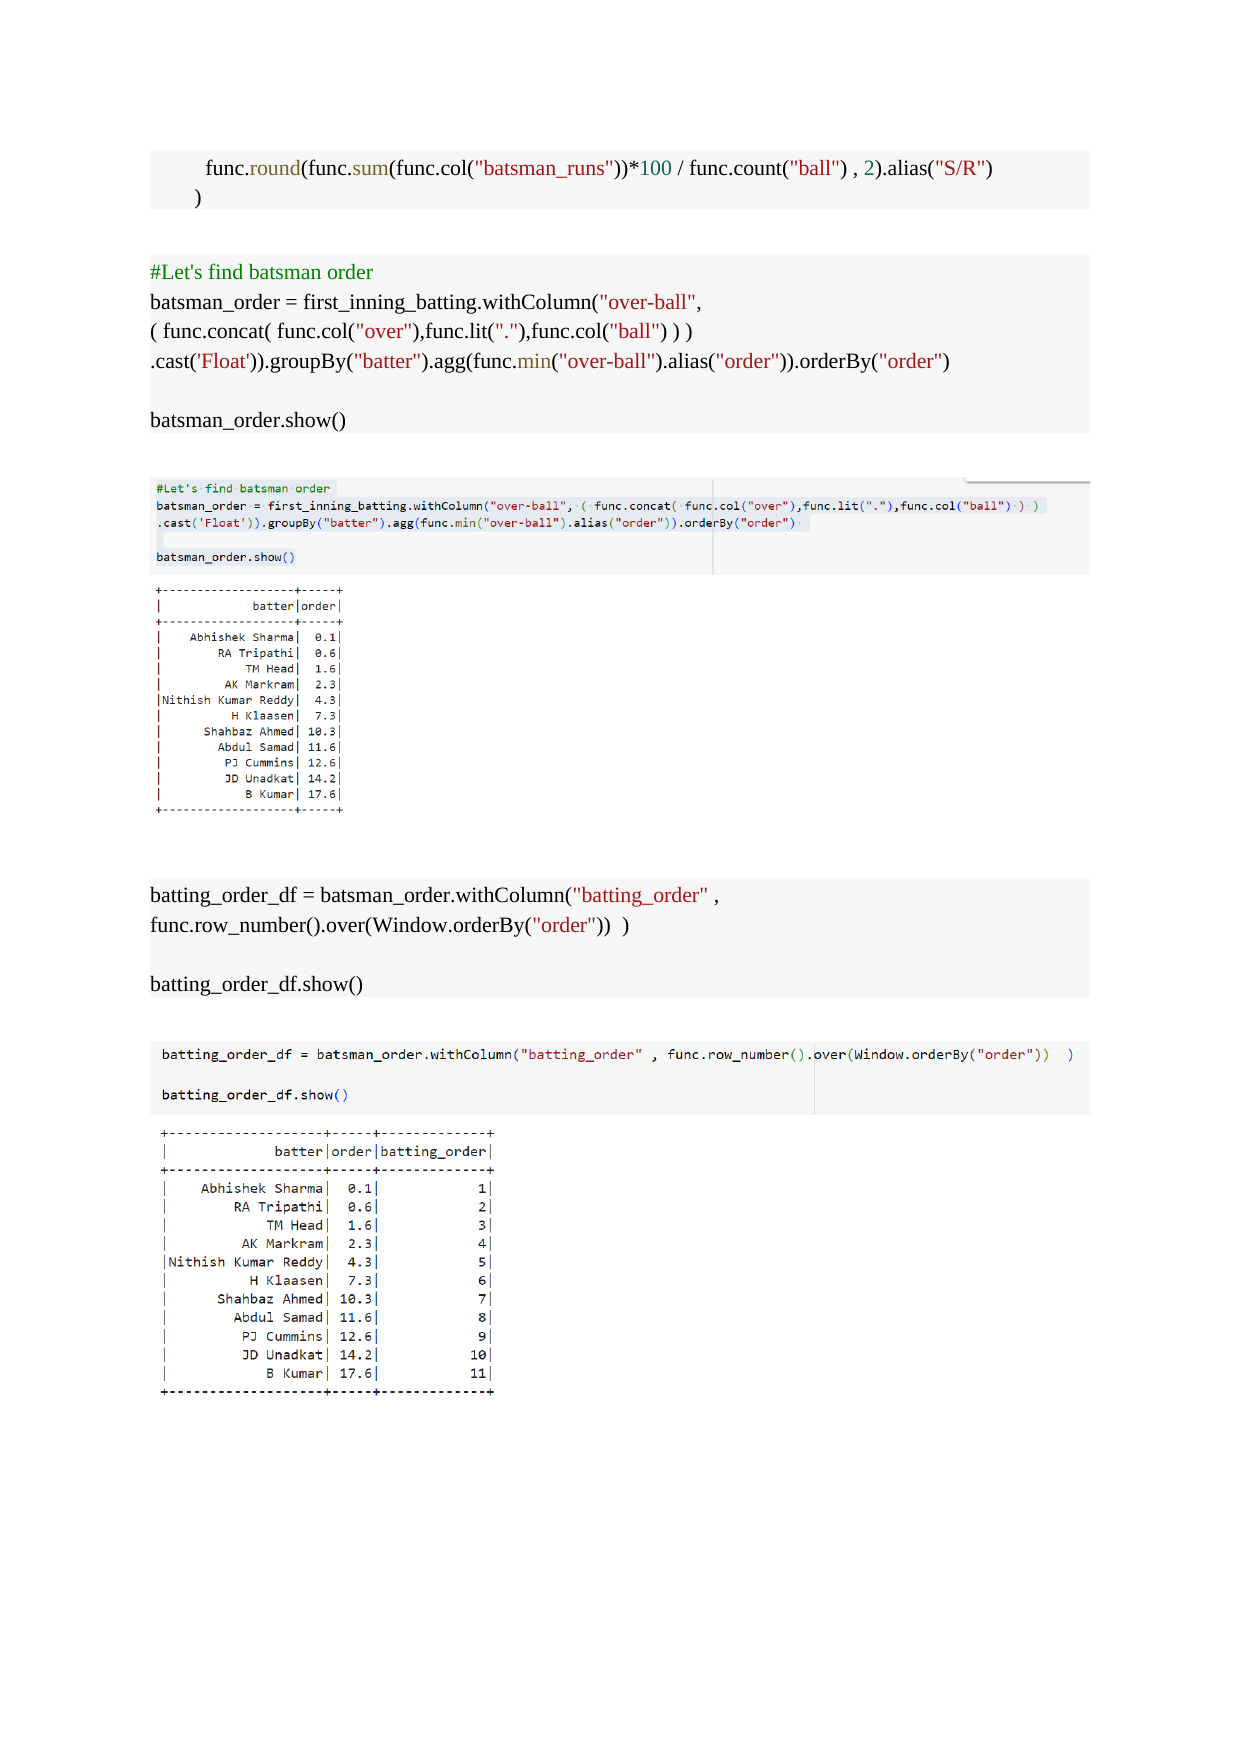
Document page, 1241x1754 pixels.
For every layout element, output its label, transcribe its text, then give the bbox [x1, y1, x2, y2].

text .cast('Float')).groupBy("batter").agg(func.min("over-ball").alias("order")).orderBy("order") [150, 343, 1090, 373]
picture [150, 1041, 1091, 1403]
text batting_order_df.show() [150, 967, 1090, 997]
text #Let's find batsman order [150, 254, 1090, 284]
text batsman_order.show() [150, 403, 1090, 433]
text batting_order_df = batsman_order.withColumn("batting_order" , func.row_number().over(Window.orderBy("order")) ) [150, 878, 1090, 937]
picture [150, 477, 1091, 814]
text func.round(func.sum(func.col("batsman_runs"))*100 / func.count("ball") , 2).alias("S/R") [150, 150, 1090, 180]
text batsman_order = first_inning_batting.withColumn("over-ball", ( func.concat( func.col("over"),func.lit("."),func.col("ball") ) ) [150, 284, 1090, 343]
text ) [150, 180, 1090, 209]
